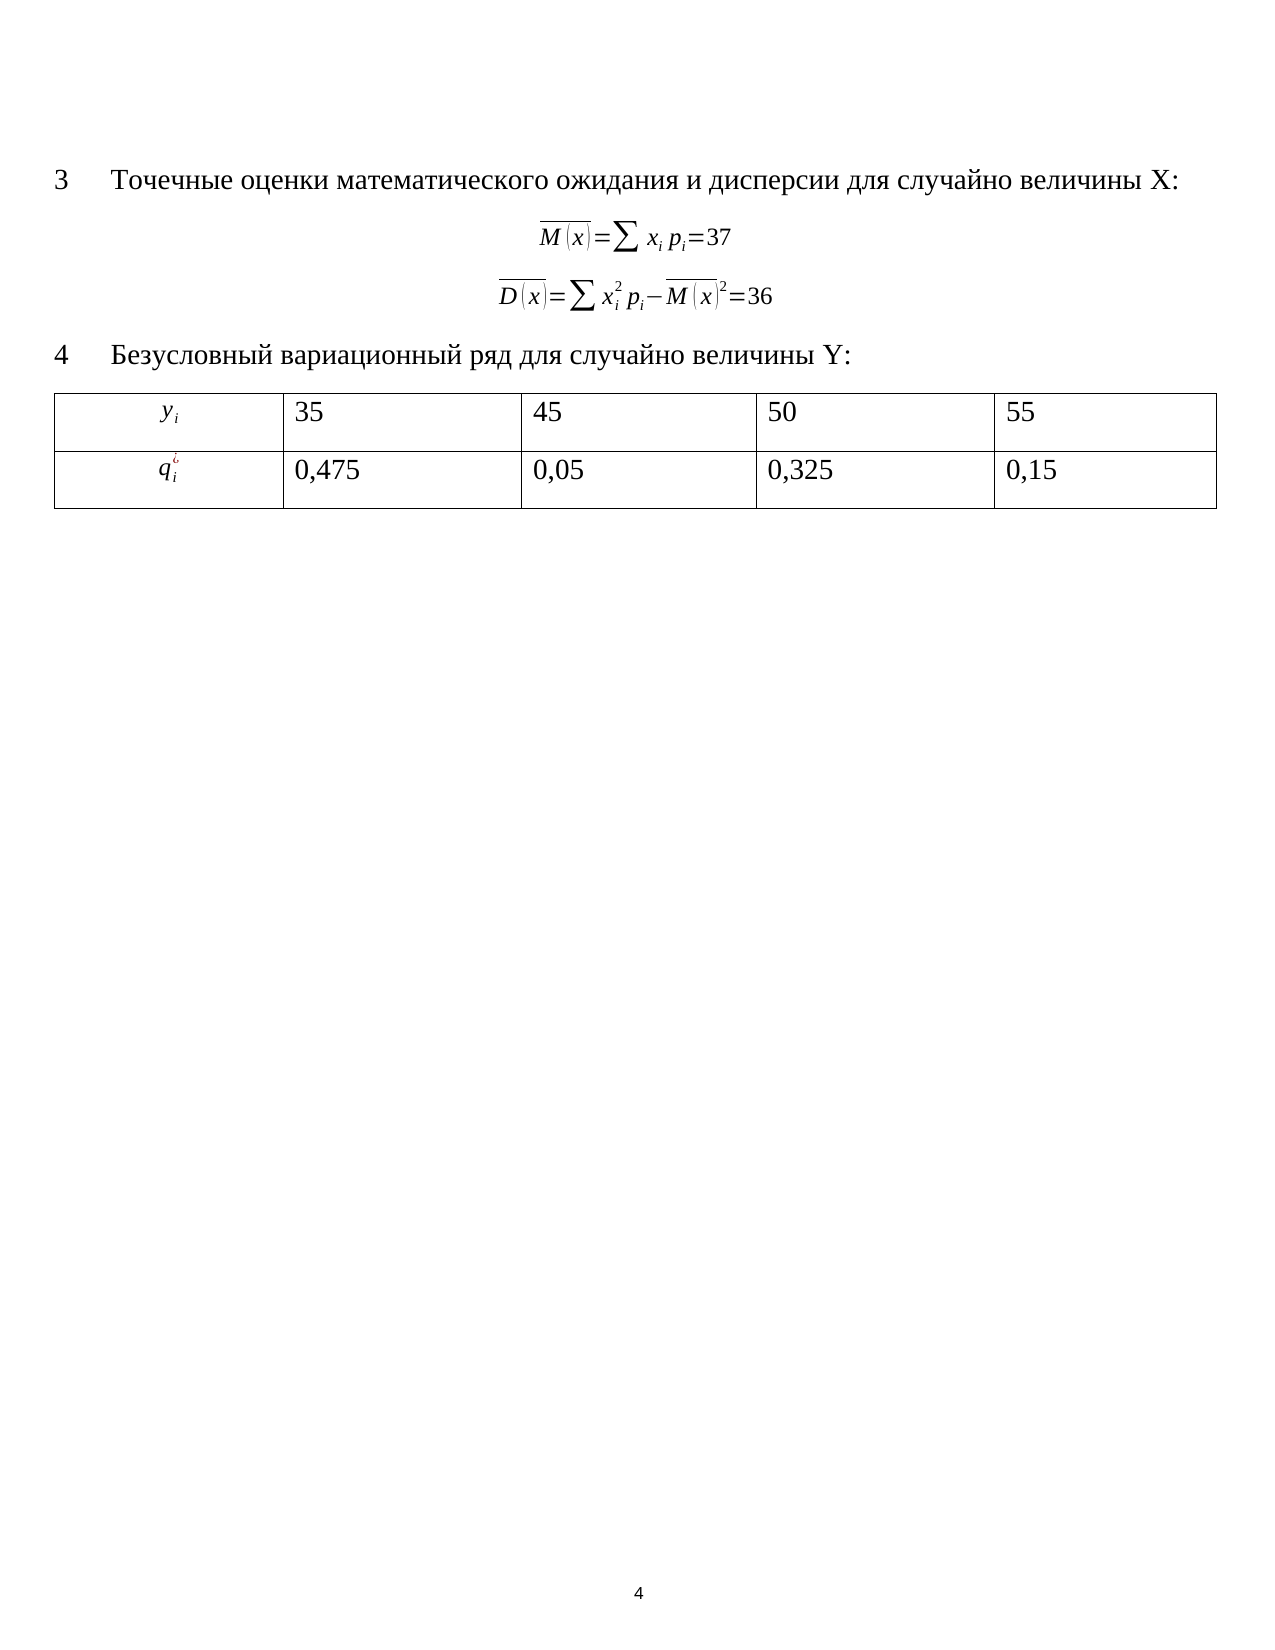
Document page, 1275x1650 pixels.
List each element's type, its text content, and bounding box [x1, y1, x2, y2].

table_cell 0,05 [522, 452, 756, 508]
table_header 50 [757, 394, 994, 451]
list Безусловный вариационный ряд для случайно величины Y: [54, 337, 1217, 370]
table_header 35 [284, 394, 521, 451]
table_header 45 [522, 394, 756, 451]
list Точечные оценки математического ожидания и дисперсии для случайно величины X: [54, 162, 1217, 196]
table_header [55, 394, 283, 451]
table_cell 0,15 [995, 452, 1216, 508]
table_cell 0,475 [284, 452, 521, 508]
table_cell 0,325 [757, 452, 994, 508]
table_header 55 [995, 394, 1216, 451]
table_cell [55, 452, 283, 508]
